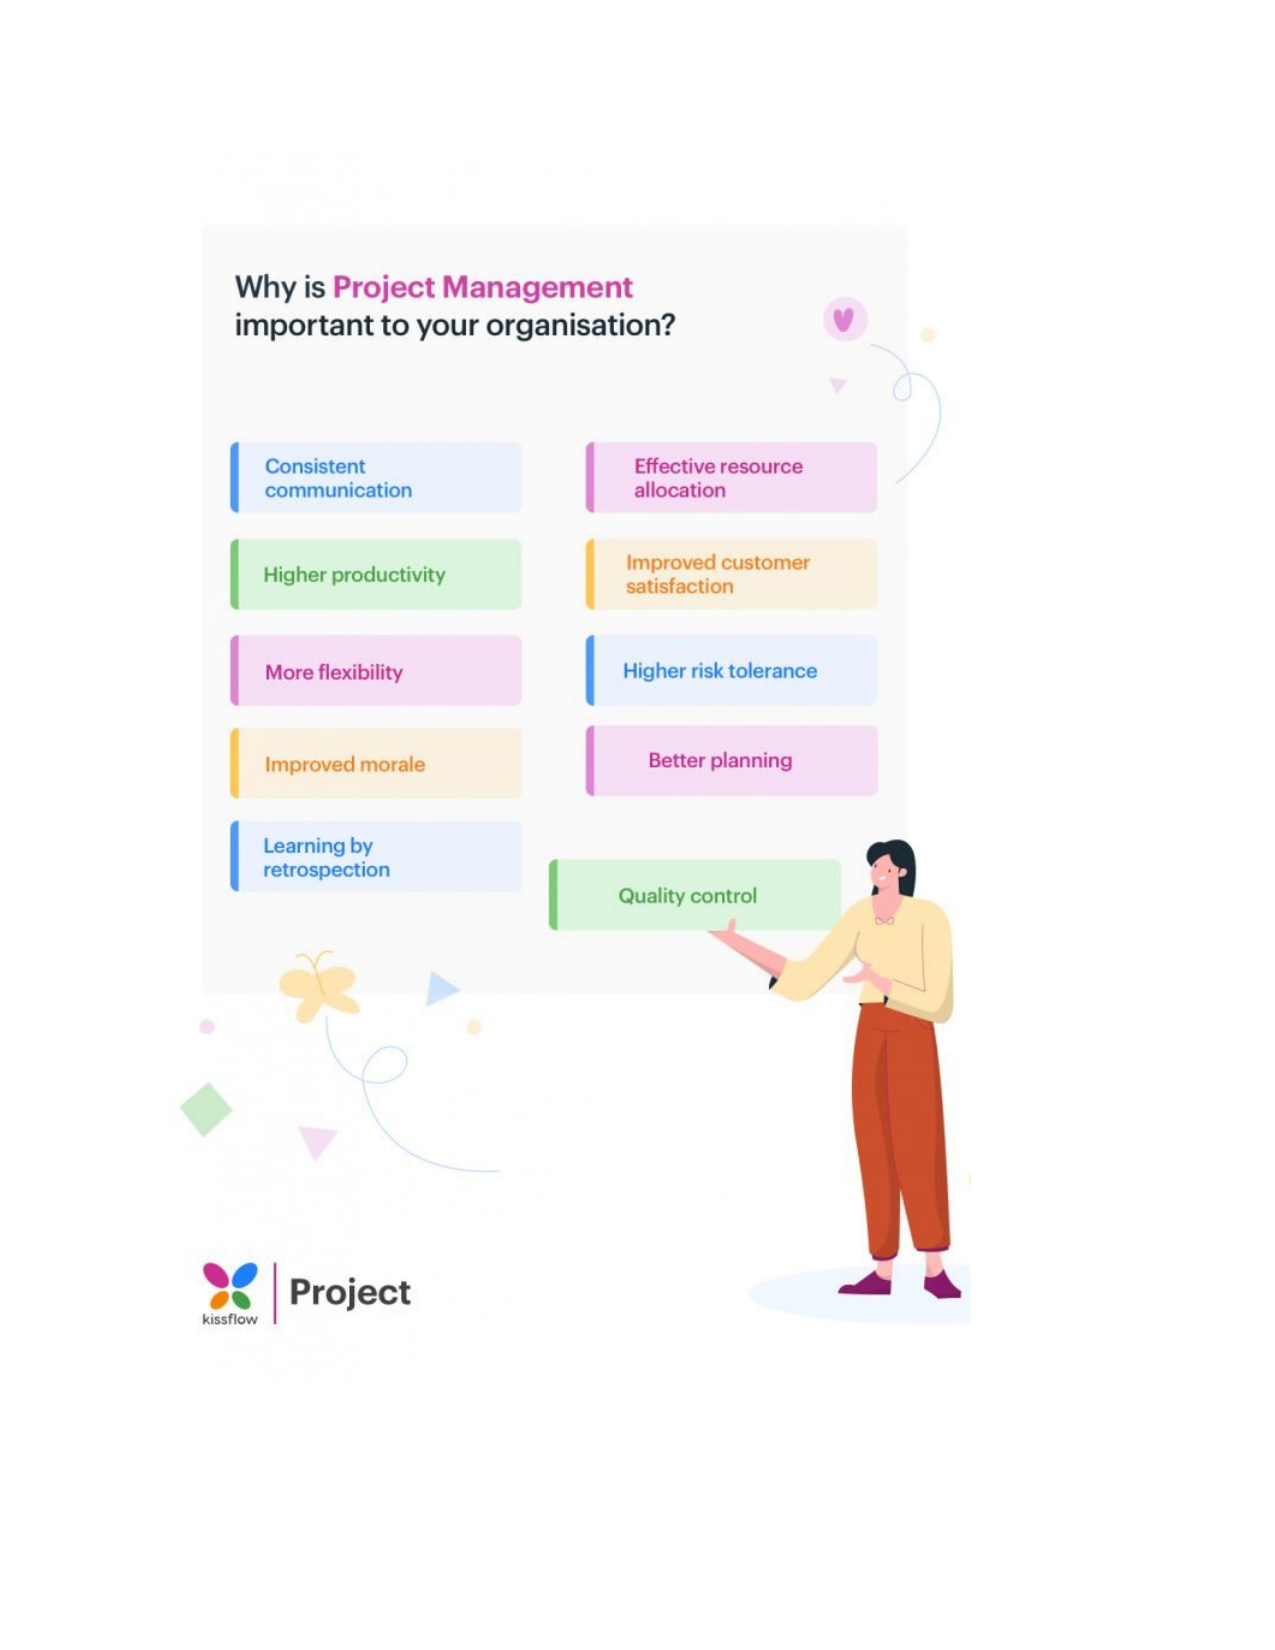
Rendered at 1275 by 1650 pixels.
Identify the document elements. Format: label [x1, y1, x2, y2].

picture [150, 150, 971, 1381]
